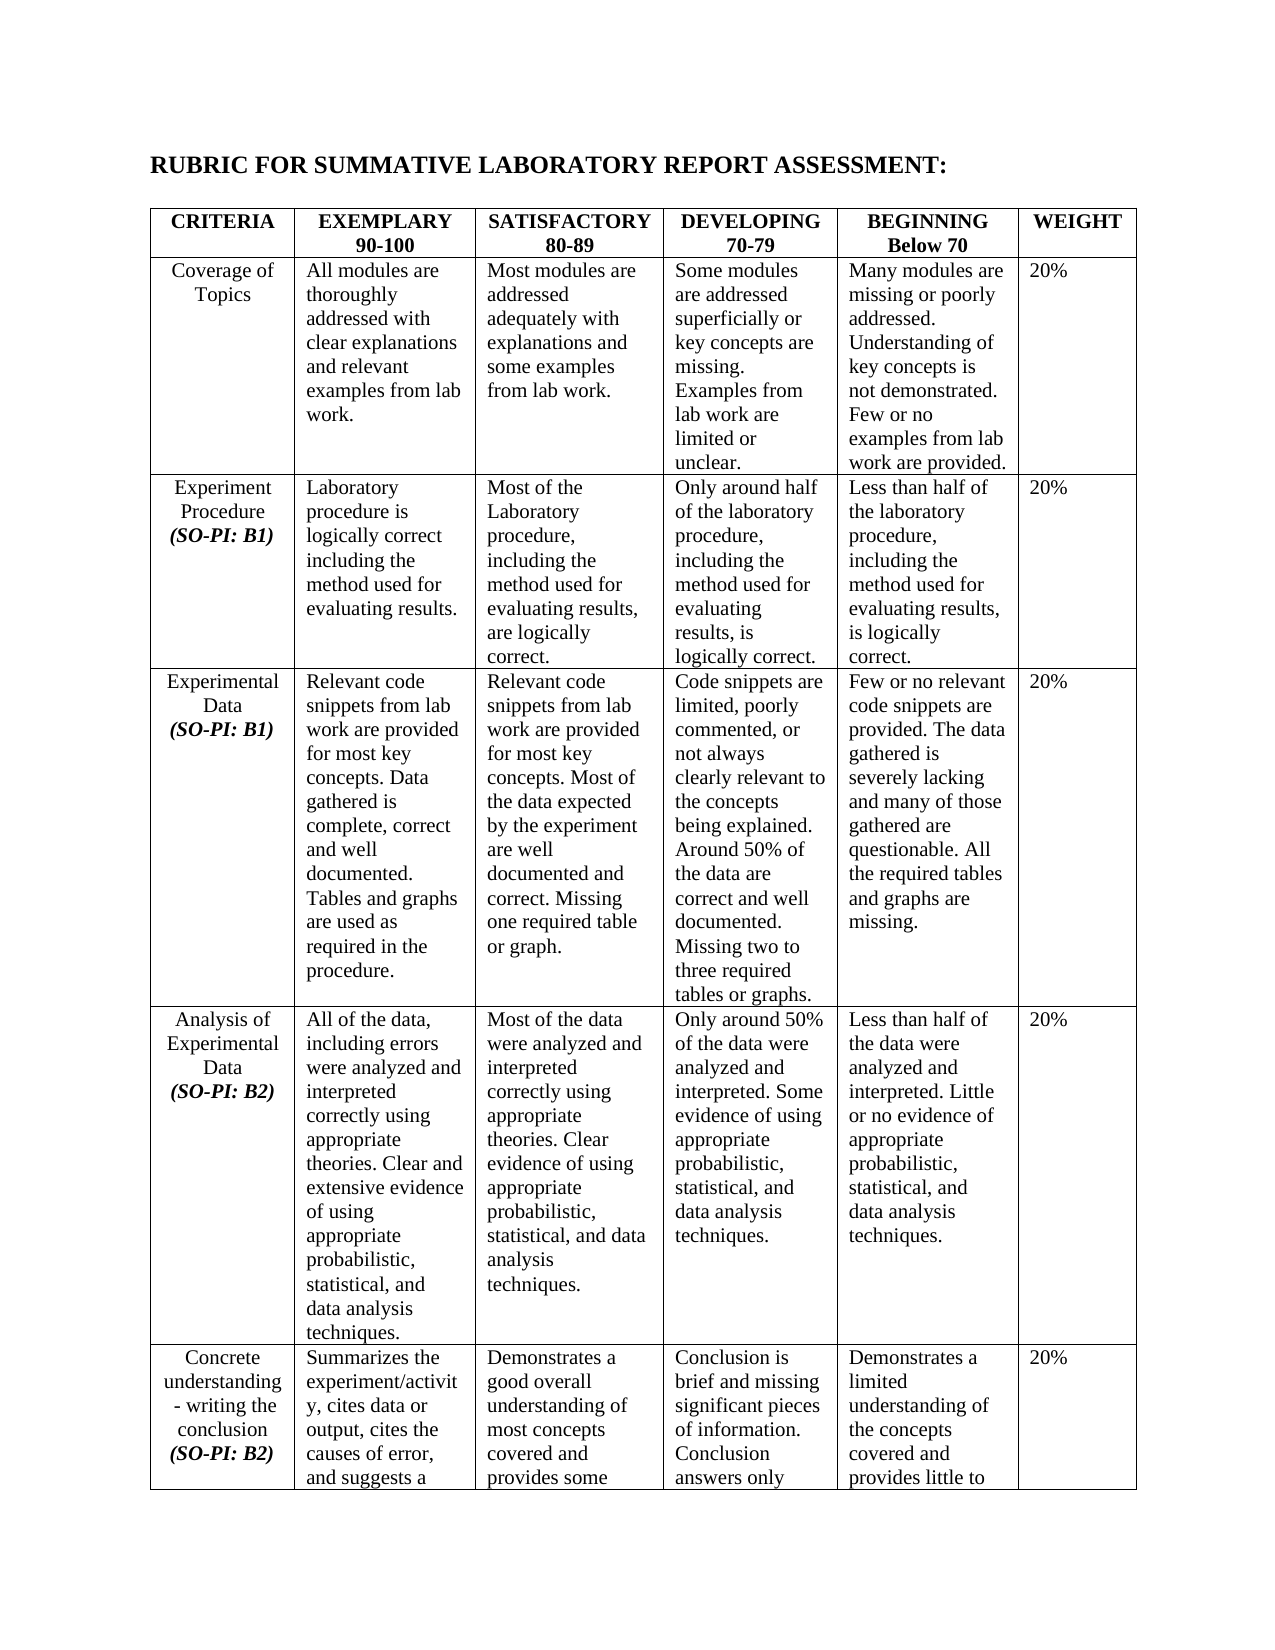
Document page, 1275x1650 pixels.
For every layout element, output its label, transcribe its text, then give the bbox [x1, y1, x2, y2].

table_header DEVELOPING 70-79 [664, 209, 837, 257]
table_cell 20% [1019, 1007, 1136, 1344]
table_cell Experiment Procedure (SO-PI: B1) [151, 475, 294, 668]
table_cell Most of the data were analyzed and interpreted correctly using appropriate theories. Clear evidence of using appropriate probabilistic, statistical, and data analysis techniques. [476, 1007, 663, 1344]
table_cell Only around 50% of the data were analyzed and interpreted. Some evidence of using appropriate probabilistic, statistical, and data analysis techniques. [664, 1007, 837, 1344]
table_cell 20% [1019, 258, 1136, 474]
table_cell 20% [1019, 475, 1136, 668]
table_header SATISFACTORY 80-89 [476, 209, 663, 257]
table_cell Few or no relevant code snippets are provided. The data gathered is severely lacking and many of those gathered are questionable. All the required tables and graphs are missing. [838, 669, 1018, 1006]
table_cell Most of the Laboratory procedure, including the method used for evaluating results, are logically correct. [476, 475, 663, 668]
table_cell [838, 1345, 1018, 1489]
table_header CRITERIA [151, 209, 294, 257]
table_cell Laboratory procedure is logically correct including the method used for evaluating results. [295, 475, 475, 668]
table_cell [664, 1345, 837, 1489]
table_cell 20% [1019, 1345, 1136, 1489]
table_cell Experimental Data (SO-PI: B1) [151, 669, 294, 1006]
table_cell Coverage of Topics [151, 258, 294, 474]
table_header WEIGHT [1019, 209, 1136, 257]
table_cell Less than half of the data were analyzed and interpreted. Little or no evidence of appropriate probabilistic, statistical, and data analysis techniques. [838, 1007, 1018, 1344]
table_cell Most modules are addressed adequately with explanations and some examples from lab work. [476, 258, 663, 474]
table_cell Analysis of Experimental Data (SO-PI: B2) [151, 1007, 294, 1344]
table_cell Many modules are missing or poorly addressed. Understanding of key concepts is not demonstrated. Few or no examples from lab work are provided. [838, 258, 1018, 474]
table_cell Relevant code snippets from lab work are provided for most key concepts. Most of the data expected by the experiment are well documented and correct. Missing one required table or graph. [476, 669, 663, 1006]
table_cell 20% [1019, 669, 1136, 1006]
table_header BEGINNING Below 70 [838, 209, 1018, 257]
table_cell Code snippets are limited, poorly commented, or not always clearly relevant to the concepts being explained. Around 50% of the data are correct and well documented. Missing two to three required tables or graphs. [664, 669, 837, 1006]
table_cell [476, 1345, 663, 1489]
table_header EXEMPLARY 90-100 [295, 209, 475, 257]
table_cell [151, 1345, 294, 1489]
table_cell Relevant code snippets from lab work are provided for most key concepts. Data gathered is complete, correct and well documented. Tables and graphs are used as required in the procedure. [295, 669, 475, 1006]
table_cell Only around half of the laboratory procedure, including the method used for evaluating results, is logically correct. [664, 475, 837, 668]
text RUBRIC FOR SUMMATIVE LABORATORY REPORT ASSESSMENT: [150, 150, 1125, 179]
table_cell All modules are thoroughly addressed with clear explanations and relevant examples from lab work. [295, 258, 475, 474]
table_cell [295, 1345, 475, 1489]
table_cell Some modules are addressed superficially or key concepts are missing. Examples from lab work are limited or unclear. [664, 258, 837, 474]
table_cell All of the data, including errors were analyzed and interpreted correctly using appropriate theories. Clear and extensive evidence of using appropriate probabilistic, statistical, and data analysis techniques. [295, 1007, 475, 1344]
table_cell Less than half of the laboratory procedure, including the method used for evaluating results, is logically correct. [838, 475, 1018, 668]
